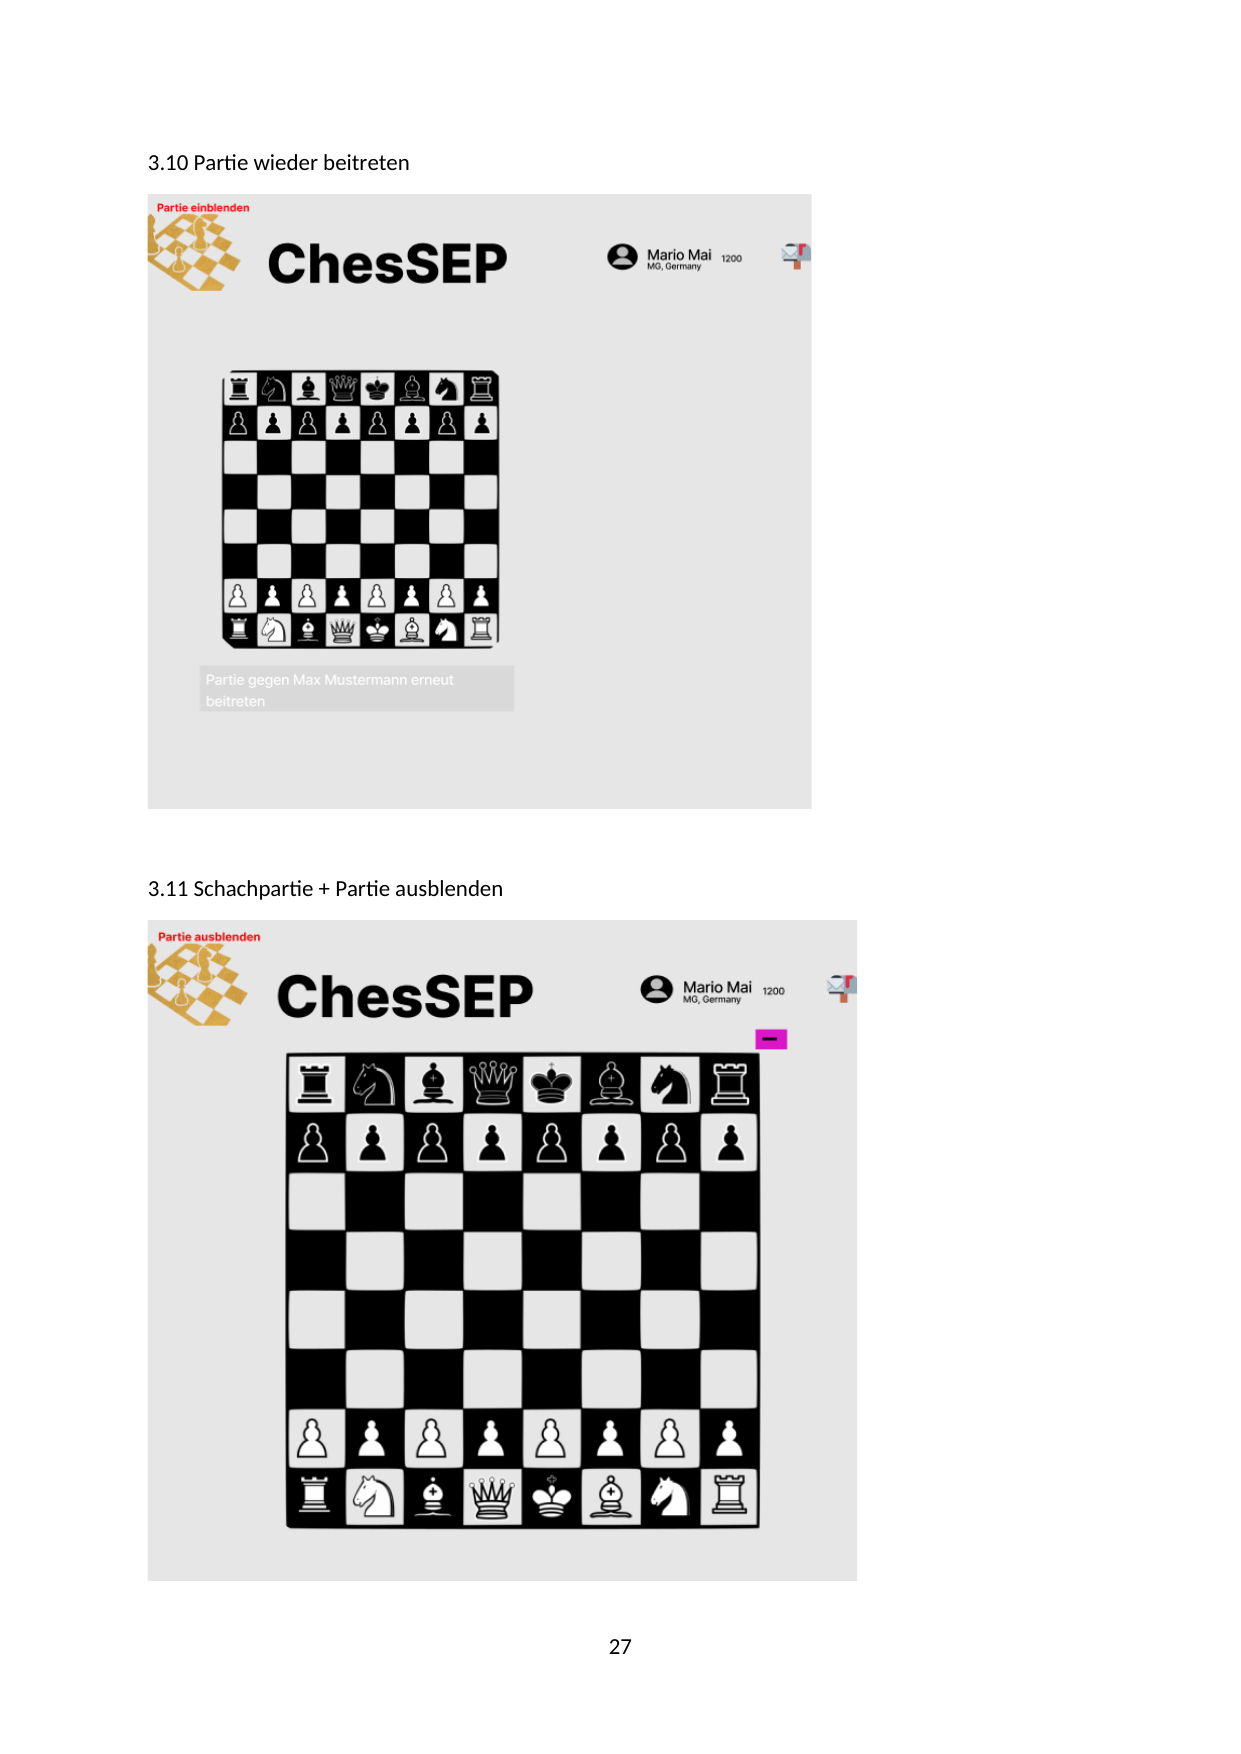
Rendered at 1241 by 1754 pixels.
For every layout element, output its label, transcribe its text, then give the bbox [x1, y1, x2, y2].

picture [147, 194, 812, 809]
picture [147, 920, 858, 1581]
text 3.10 Partie wieder beitreten [148, 148, 1093, 176]
text 3.11 Schachpartie + Partie ausblenden [148, 874, 1093, 902]
